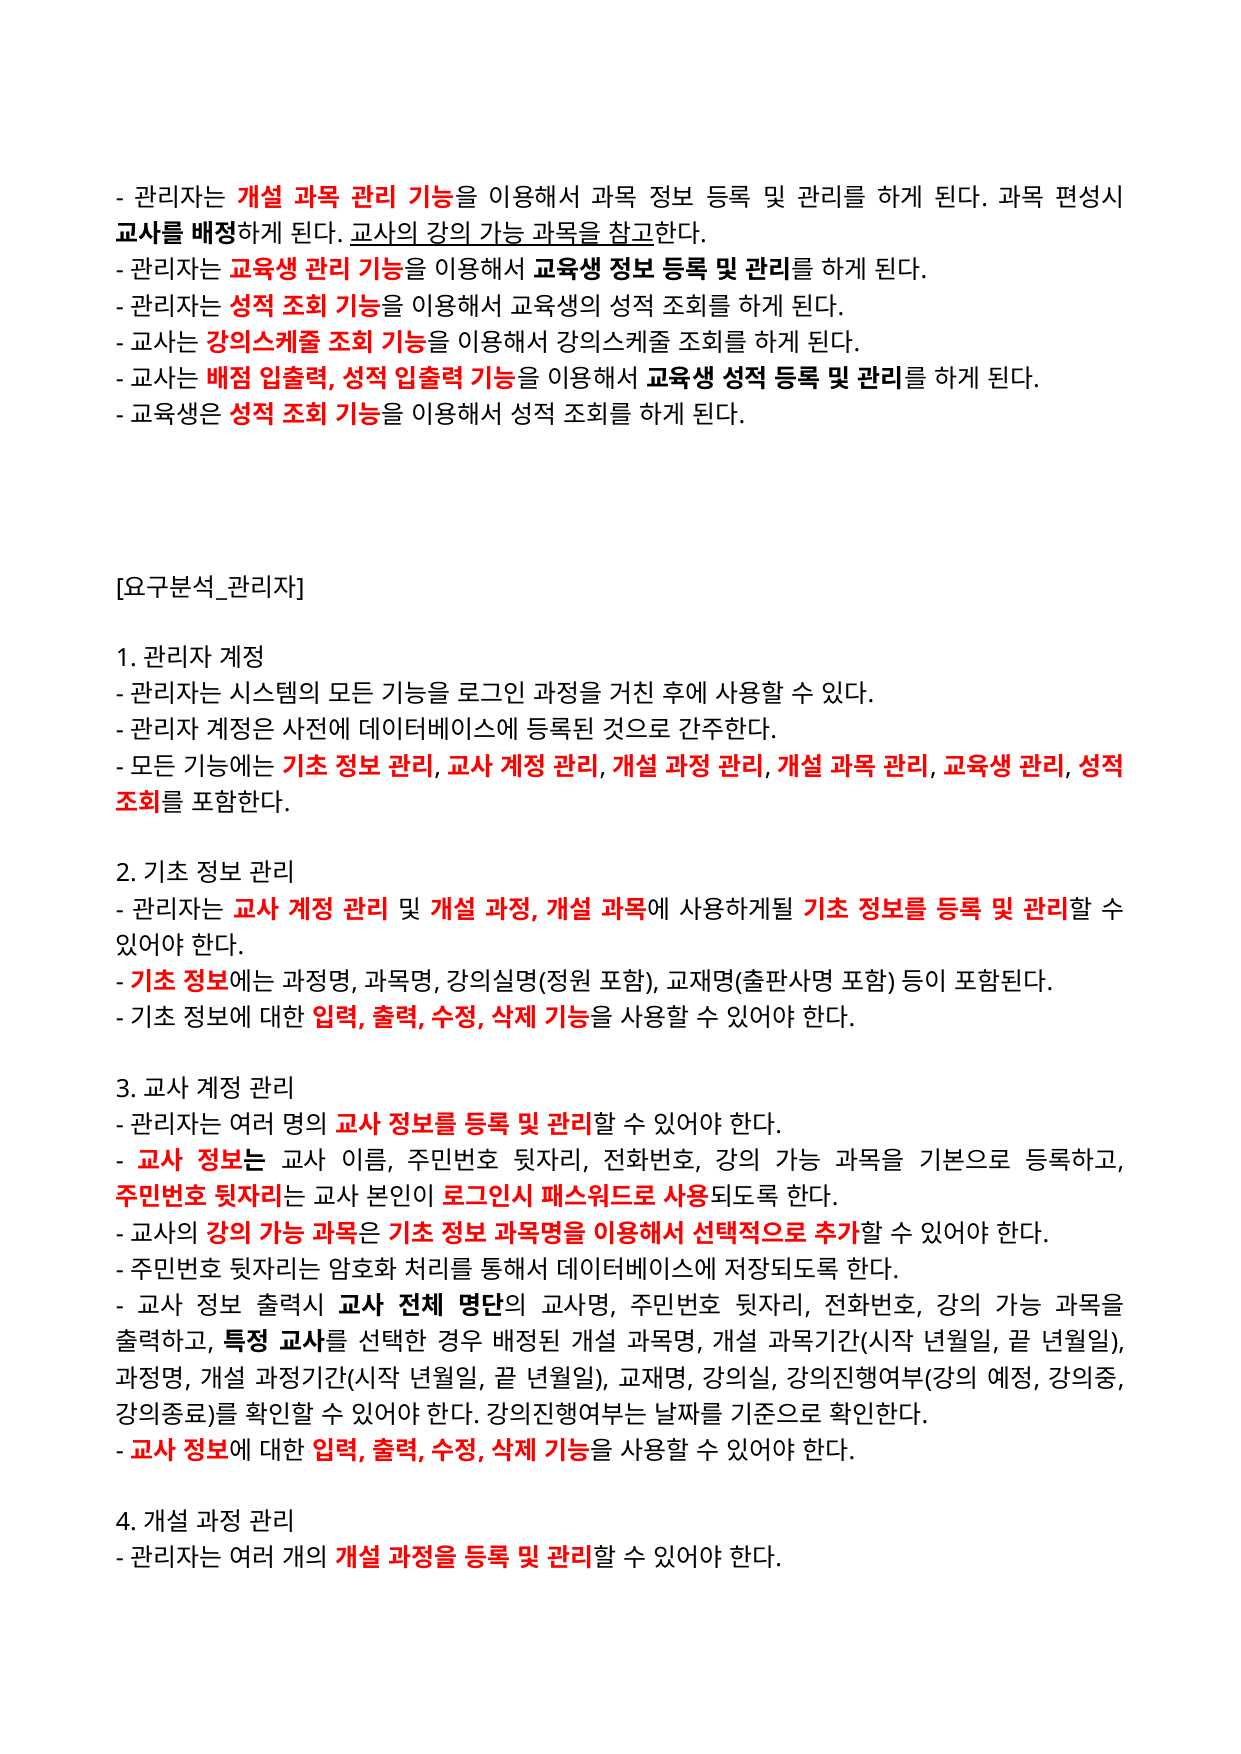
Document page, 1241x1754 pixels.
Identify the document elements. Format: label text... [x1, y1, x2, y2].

text - 주민번호 뒷자리는 암호화 처리를 통해서 데이터베이스에 저장되도록 한다. [116, 1249, 1125, 1286]
text [요구분석_관리자] [116, 567, 1125, 603]
text - 모든 기능에는 기초 정보 관리, 교사 계정 관리, 개설 과정 관리, 개설 과목 관리, 교육생 관리, 성적 조회를 포함한다. [116, 746, 1125, 819]
text - 교사 정보 출력시 교사 전체 명단의 교사명, 주민번호 뒷자리, 전화번호, 강의 가능 과목을 출력하고, 특정 교사를 선택한 경우 배정된 개설 과목명, 개설 과목기간(시작 년월일, 끝 년월일), 과정명, 개설 과정기간(시작 년월일, 끝 년월일), 교재명, 강의실, 강의진행여부(강의 예정, 강의중, 강의종료)를 확인할 수 있어야 한다. 강의진행여부는 날짜를 기준으로 확인한다. [116, 1286, 1125, 1431]
text - 기초 정보에 대한 입력, 출력, 수정, 삭제 기능을 사용할 수 있어야 한다. [116, 998, 1125, 1034]
text - 교육생은 성적 조회 기능을 이용해서 성적 조회를 하게 된다. [116, 395, 1125, 431]
text - 교사 정보에 대한 입력, 출력, 수정, 삭제 기능을 사용할 수 있어야 한다. [116, 1431, 1125, 1467]
text - 관리자 계정은 사전에 데이터베이스에 등록된 것으로 간주한다. [116, 710, 1125, 746]
text - 관리자는 교육생 관리 기능을 이용해서 교육생 정보 등록 및 관리를 하게 된다. [116, 250, 1125, 286]
text - 관리자는 여러 개의 개설 과정을 등록 및 관리할 수 있어야 한다. [116, 1537, 1125, 1573]
text - 기초 정보에는 과정명, 과목명, 강의실명(정원 포함), 교재명(출판사명 포함) 등이 포함된다. [116, 962, 1125, 998]
text - 관리자는 여러 명의 교사 정보를 등록 및 관리할 수 있어야 한다. [116, 1104, 1125, 1141]
text - 관리자는 시스템의 모든 기능을 로그인 과정을 거친 후에 사용할 수 있다. [116, 674, 1125, 710]
text 1. 관리자 계정 [116, 637, 1125, 674]
text - 교사의 강의 가능 과목은 기초 정보 과목명을 이용해서 선택적으로 추가할 수 있어야 한다. [116, 1213, 1125, 1249]
text - 교사는 배점 입출력, 성적 입출력 기능을 이용해서 교육생 성적 등록 및 관리를 하게 된다. [116, 358, 1125, 395]
text 4. 개설 과정 관리 [116, 1501, 1125, 1537]
text 2. 기초 정보 관리 [116, 853, 1125, 889]
text - 관리자는 성적 조회 기능을 이용해서 교육생의 성적 조회를 하게 된다. [116, 286, 1125, 322]
text - 교사는 강의스케줄 조회 기능을 이용해서 강의스케줄 조회를 하게 된다. [116, 322, 1125, 358]
text - 교사 정보는 교사 이름, 주민번호 뒷자리, 전화번호, 강의 가능 과목을 기본으로 등록하고, 주민번호 뒷자리는 교사 본인이 로그인시 패스워드로 사용되도록 한다. [116, 1141, 1125, 1213]
text 3. 교사 계정 관리 [116, 1068, 1125, 1104]
text - 관리자는 교사 계정 관리 및 개설 과정, 개설 과목에 사용하게될 기초 정보를 등록 및 관리할 수 있어야 한다. [116, 889, 1125, 962]
text - 관리자는 개설 과목 관리 기능을 이용해서 과목 정보 등록 및 관리를 하게 된다. 과목 편성시 교사를 배정하게 된다. 교사의 강의 가능 과목을 참고한다. [116, 177, 1125, 250]
